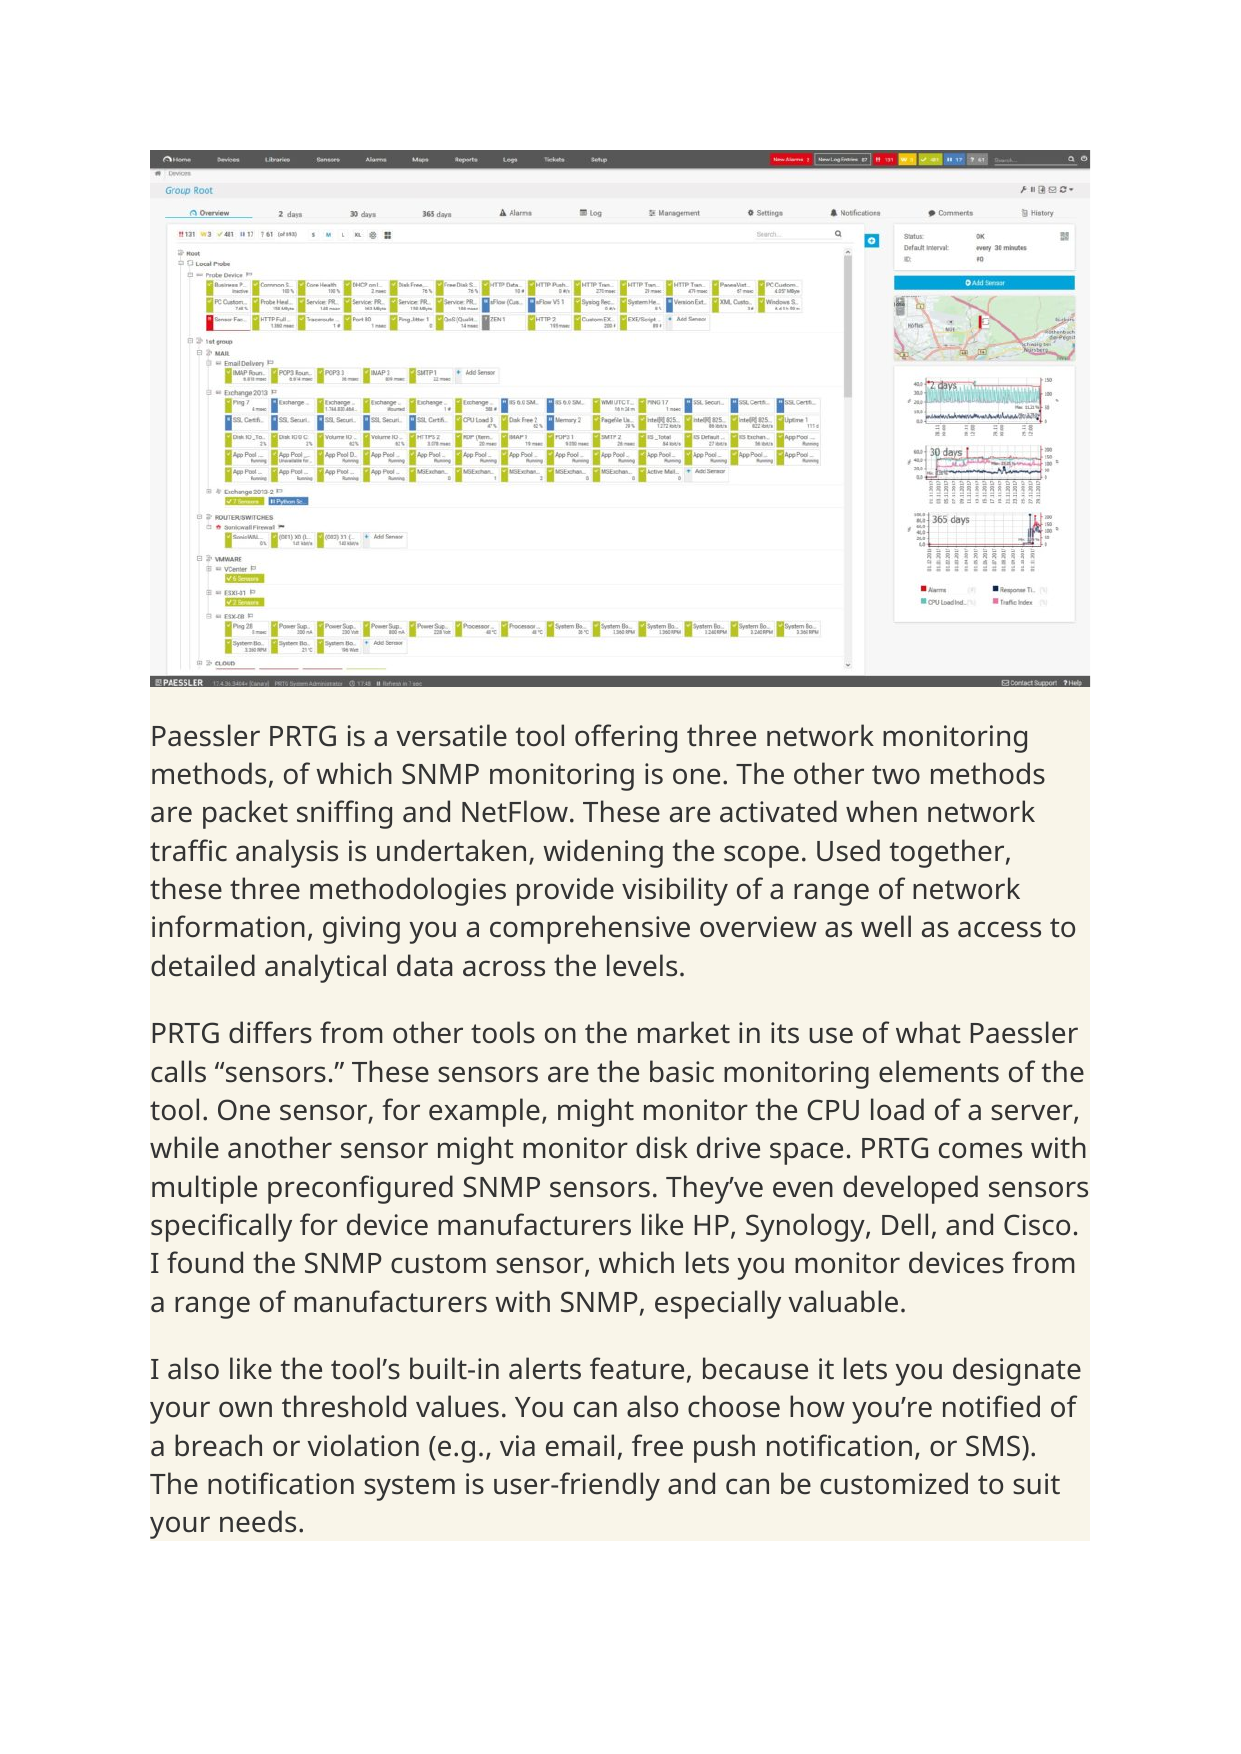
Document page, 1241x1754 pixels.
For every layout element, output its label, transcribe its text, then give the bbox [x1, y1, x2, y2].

text PRTG differs from other tools on the market in its use of what Paessler calls “sensors.” These sensors are the basic monitoring elements of the tool. One sensor, for example, might monitor the CPU load of a server, while another sensor might monitor disk drive space. PRTG comes with multiple preconfigured SNMP sensors. They’ve even developed sensors specifically for device manufacturers like HP, Synology, Dell, and Cisco. I found the SNMP custom sensor, which lets you monitor devices from a range of manufacturers with SNMP, especially valuable. [150, 1013, 1090, 1320]
text Paessler PRTG is a versatile tool offering three network monitoring methods, of which SNMP monitoring is one. The other two methods are packet sniffing and NetFlow. These are activated when network traffic analysis is undertaken, widening the scope. Used together, these three methodologies provide visibility of a range of network information, giving you a comprehensive overview as well as access to detailed analytical data across the levels. [150, 716, 1090, 984]
picture [150, 150, 1091, 687]
text I also like the tool’s built-in alerts feature, because it lets you designate your own threshold values. You can also choose how you’re notified of a breach or violation (e.g., via email, free push notification, or SMS). The notification system is user-friendly and can be customized to suit your needs. [150, 1349, 1090, 1541]
